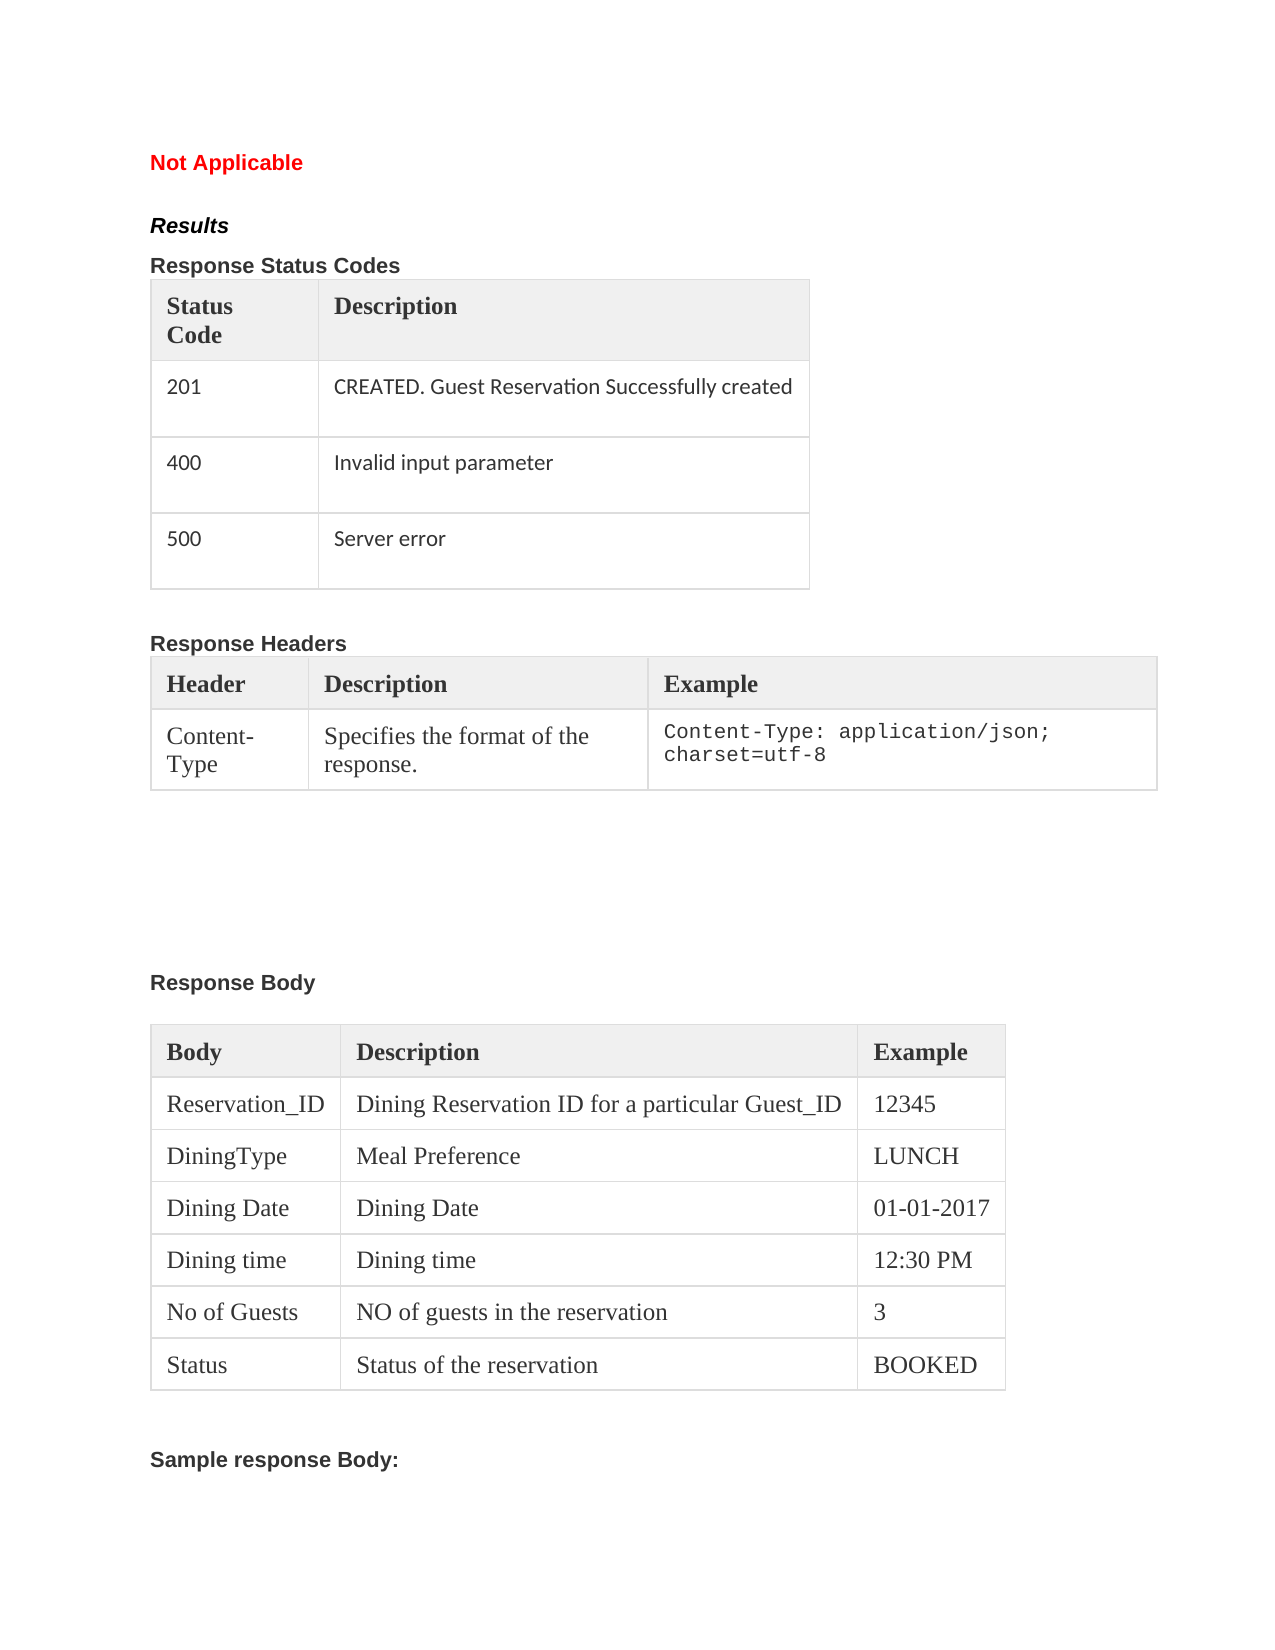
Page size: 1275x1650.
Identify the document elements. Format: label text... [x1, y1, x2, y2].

table_cell Reservation_ID [152, 1078, 340, 1128]
subtitle Results [150, 206, 1125, 238]
table_cell LUNCH [858, 1130, 1005, 1181]
table_cell Dining Reservation ID for a particular Guest_ID [341, 1078, 857, 1128]
table_cell 12345 [858, 1078, 1005, 1128]
text Response Headers [150, 605, 1125, 656]
table_cell 201 [152, 361, 318, 436]
table_cell NO of guests in the reservation [341, 1287, 857, 1337]
table_cell 500 [152, 514, 318, 588]
table_header Example [649, 657, 1156, 708]
text Response Status Codes [150, 253, 1125, 278]
table_cell Meal Preference [341, 1130, 857, 1181]
table_cell Dining Date [341, 1182, 857, 1233]
table_cell No of Guests [152, 1287, 340, 1337]
table_header Status Code [152, 280, 318, 360]
table_cell 12:30 PM [858, 1235, 1005, 1285]
table_cell Dining time [152, 1235, 340, 1285]
table_header Description [319, 280, 809, 360]
table_cell 400 [152, 438, 318, 512]
table_cell Invalid input parameter [319, 438, 809, 512]
table_cell 3 [858, 1287, 1005, 1337]
table_cell 01-01-2017 [858, 1182, 1005, 1233]
table_cell DiningType [152, 1130, 340, 1181]
table_cell BOOKED [858, 1339, 1005, 1389]
table_cell Status of the reservation [341, 1339, 857, 1389]
text Response Body [150, 970, 1125, 1024]
table_cell Content-Type: application/json; charset=utf-8 [649, 710, 1156, 789]
text Not Applicable [150, 150, 1125, 175]
table_cell Dining time [341, 1235, 857, 1285]
table_cell Dining Date [152, 1182, 340, 1233]
table_cell Server error [319, 514, 809, 588]
table_cell Content-Type [152, 710, 308, 789]
table_header Description [341, 1025, 857, 1076]
table_cell Specifies the format of the response. [309, 710, 647, 789]
text Sample response Body: [150, 1447, 1125, 1473]
table_header Header [152, 657, 308, 708]
table_header Body [152, 1025, 340, 1076]
table_header Description [309, 657, 648, 708]
table_header Example [858, 1025, 1005, 1076]
table_cell Status [152, 1339, 340, 1389]
table_cell CREATED. Guest Reservation Successfully created [319, 361, 809, 436]
